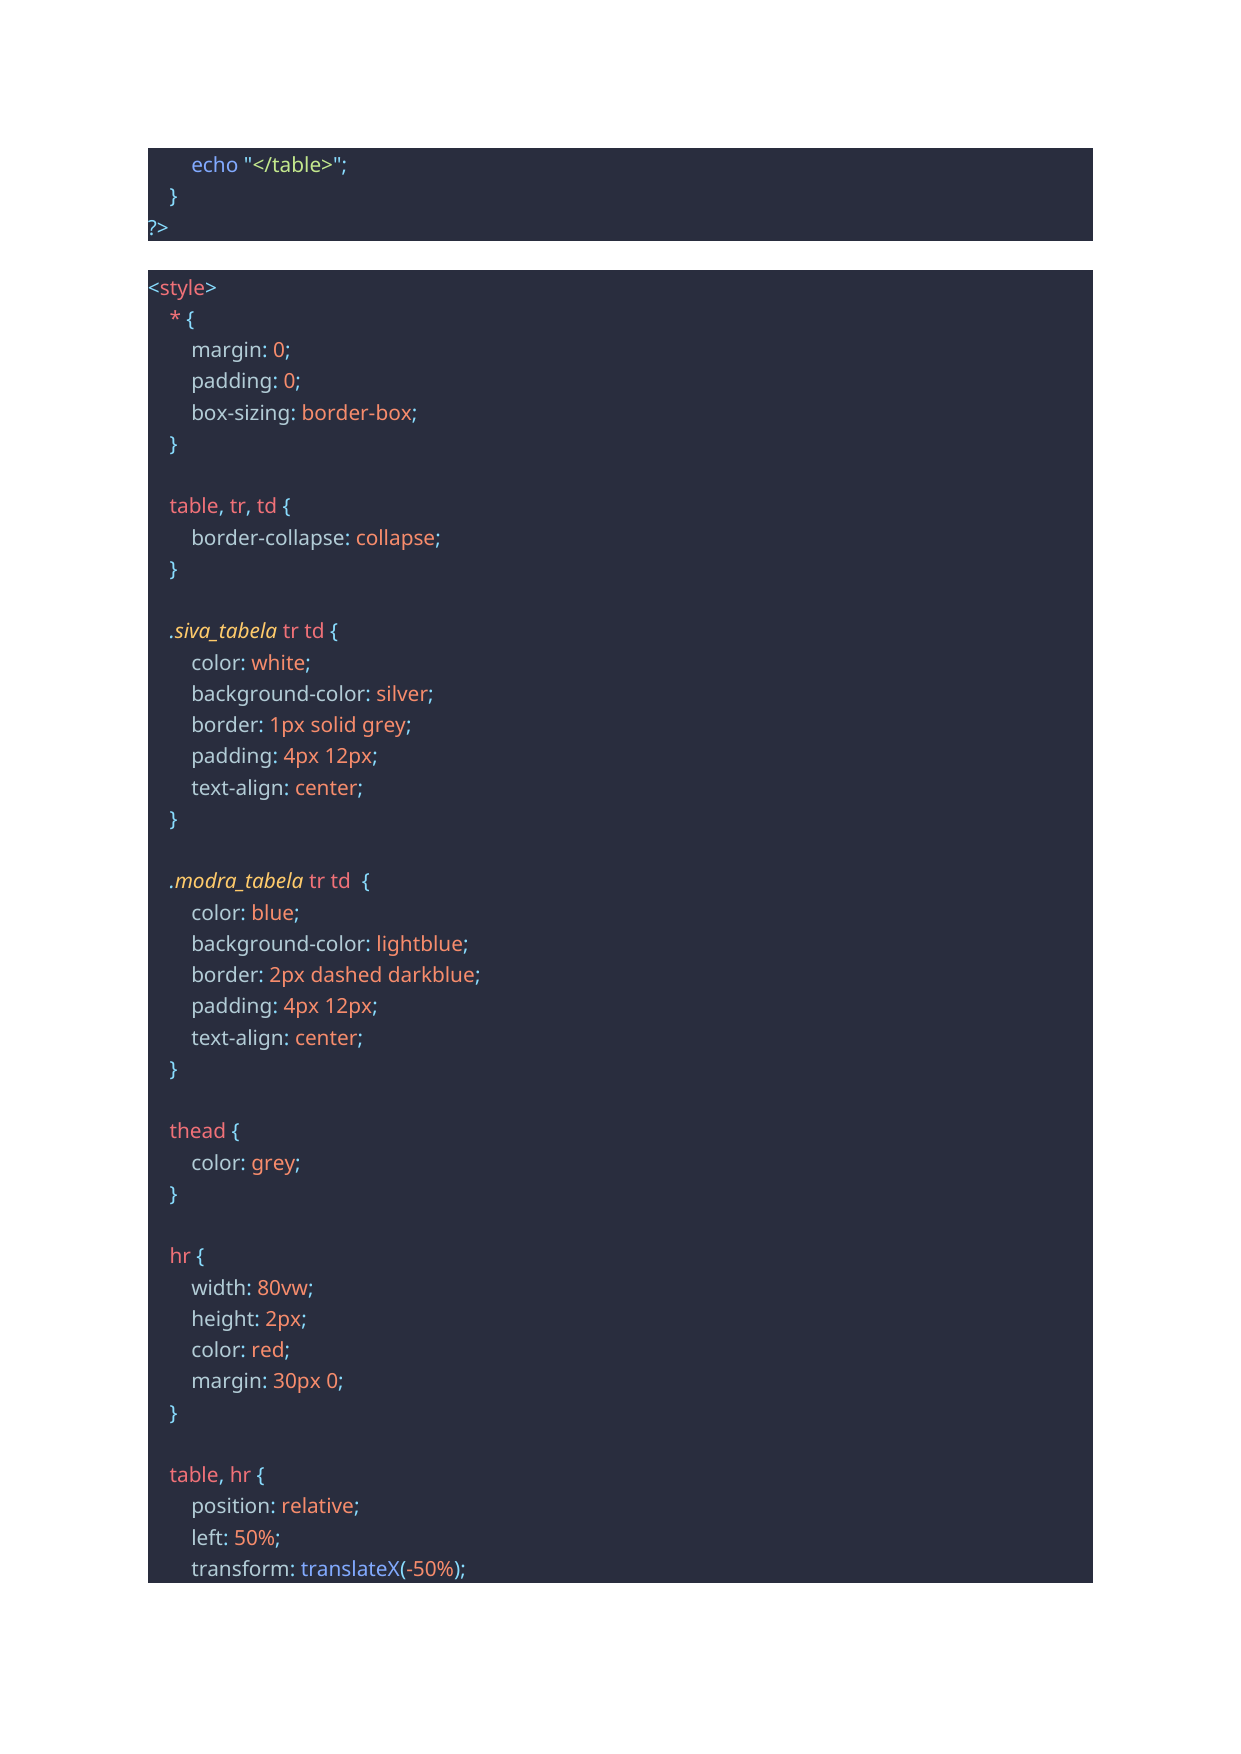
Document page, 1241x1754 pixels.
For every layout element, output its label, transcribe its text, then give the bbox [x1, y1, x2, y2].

text color: red; [148, 1333, 1093, 1364]
text padding: 4px 12px; [148, 739, 1093, 770]
text margin: 30px 0; [148, 1364, 1093, 1395]
text height: 2px; [148, 1301, 1093, 1333]
text color: white; [148, 645, 1093, 676]
text border: 2px dashed darkblue; [148, 958, 1093, 989]
text table, hr { [148, 1458, 1093, 1489]
text transform: translateX(-50%); [148, 1551, 1093, 1583]
text } [148, 1051, 1093, 1083]
text } [148, 1176, 1093, 1208]
text text-align: center; [148, 1020, 1093, 1051]
text echo "</table>"; [148, 148, 1093, 179]
text hr { [148, 1239, 1093, 1270]
text } [148, 1395, 1093, 1426]
text margin: 0; [148, 333, 1093, 364]
text padding: 4px 12px; [148, 989, 1093, 1020]
text <style> [148, 270, 1093, 301]
text text-align: center; [148, 770, 1093, 801]
text } [148, 179, 1093, 210]
text position: relative; [148, 1489, 1093, 1520]
text color: grey; [148, 1145, 1093, 1176]
text border: 1px solid grey; [148, 708, 1093, 739]
text border-collapse: collapse; [148, 520, 1093, 551]
text } [148, 801, 1093, 833]
text } [148, 426, 1093, 458]
text table, tr, td { [148, 489, 1093, 520]
text box-sizing: border-box; [148, 395, 1093, 426]
text width: 80vw; [148, 1270, 1093, 1301]
text color: blue; [148, 895, 1093, 926]
text ?> [148, 210, 1093, 241]
text thead { [148, 1114, 1093, 1145]
text .modra_tabela tr td { [148, 864, 1093, 895]
text background-color: lightblue; [148, 926, 1093, 958]
text .siva_tabela tr td { [148, 614, 1093, 645]
text * { [148, 301, 1093, 333]
text padding: 0; [148, 364, 1093, 395]
text } [148, 551, 1093, 583]
text background-color: silver; [148, 676, 1093, 708]
text left: 50%; [148, 1520, 1093, 1551]
